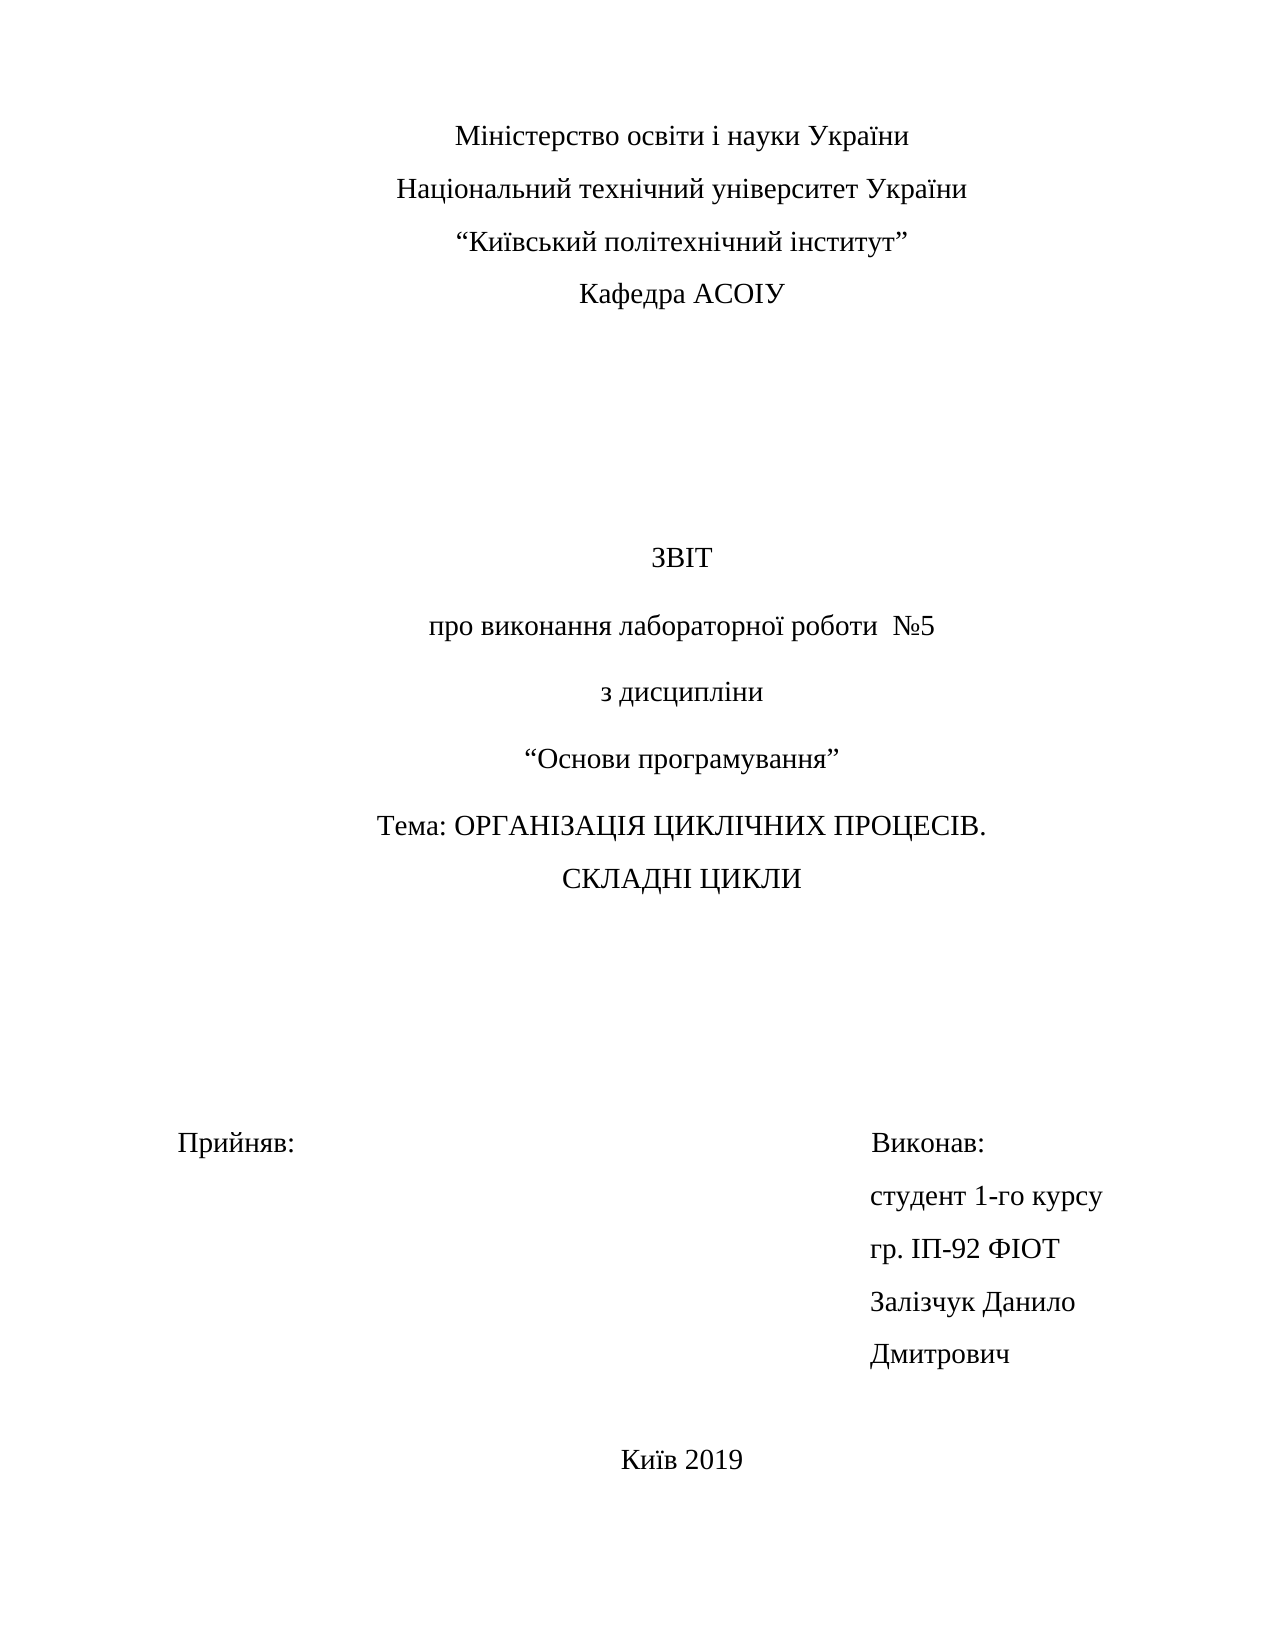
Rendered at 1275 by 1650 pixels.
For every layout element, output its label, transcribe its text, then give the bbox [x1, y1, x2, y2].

text студент 1-го курсу [177, 1178, 1186, 1212]
text ЗВІТ [177, 541, 1186, 574]
text Кафедра АСОІУ [177, 277, 1186, 310]
text Прийняв: Виконав: [177, 1125, 1186, 1159]
text Міністерство освіти і науки України [177, 118, 1186, 152]
text Національний технічний університет України [177, 171, 1186, 204]
text Залізчук Данило [177, 1284, 1186, 1317]
text Тема: ОРГАНІЗАЦІЯ ЦИКЛІЧНИХ ПРОЦЕСІВ. [177, 808, 1186, 842]
text з дисципліни [177, 674, 1186, 708]
text Дмитрович [177, 1337, 1186, 1370]
text Київ 2019 [177, 1442, 1186, 1476]
text “Основи програмування” [177, 742, 1186, 775]
text гр. ІП-92 ФІОТ [177, 1231, 1186, 1264]
text СКЛАДНІ ЦИКЛИ [177, 861, 1186, 895]
text про виконання лабораторної роботи №5 [177, 608, 1186, 641]
text “Київський політехнічний інститут” [177, 224, 1186, 257]
